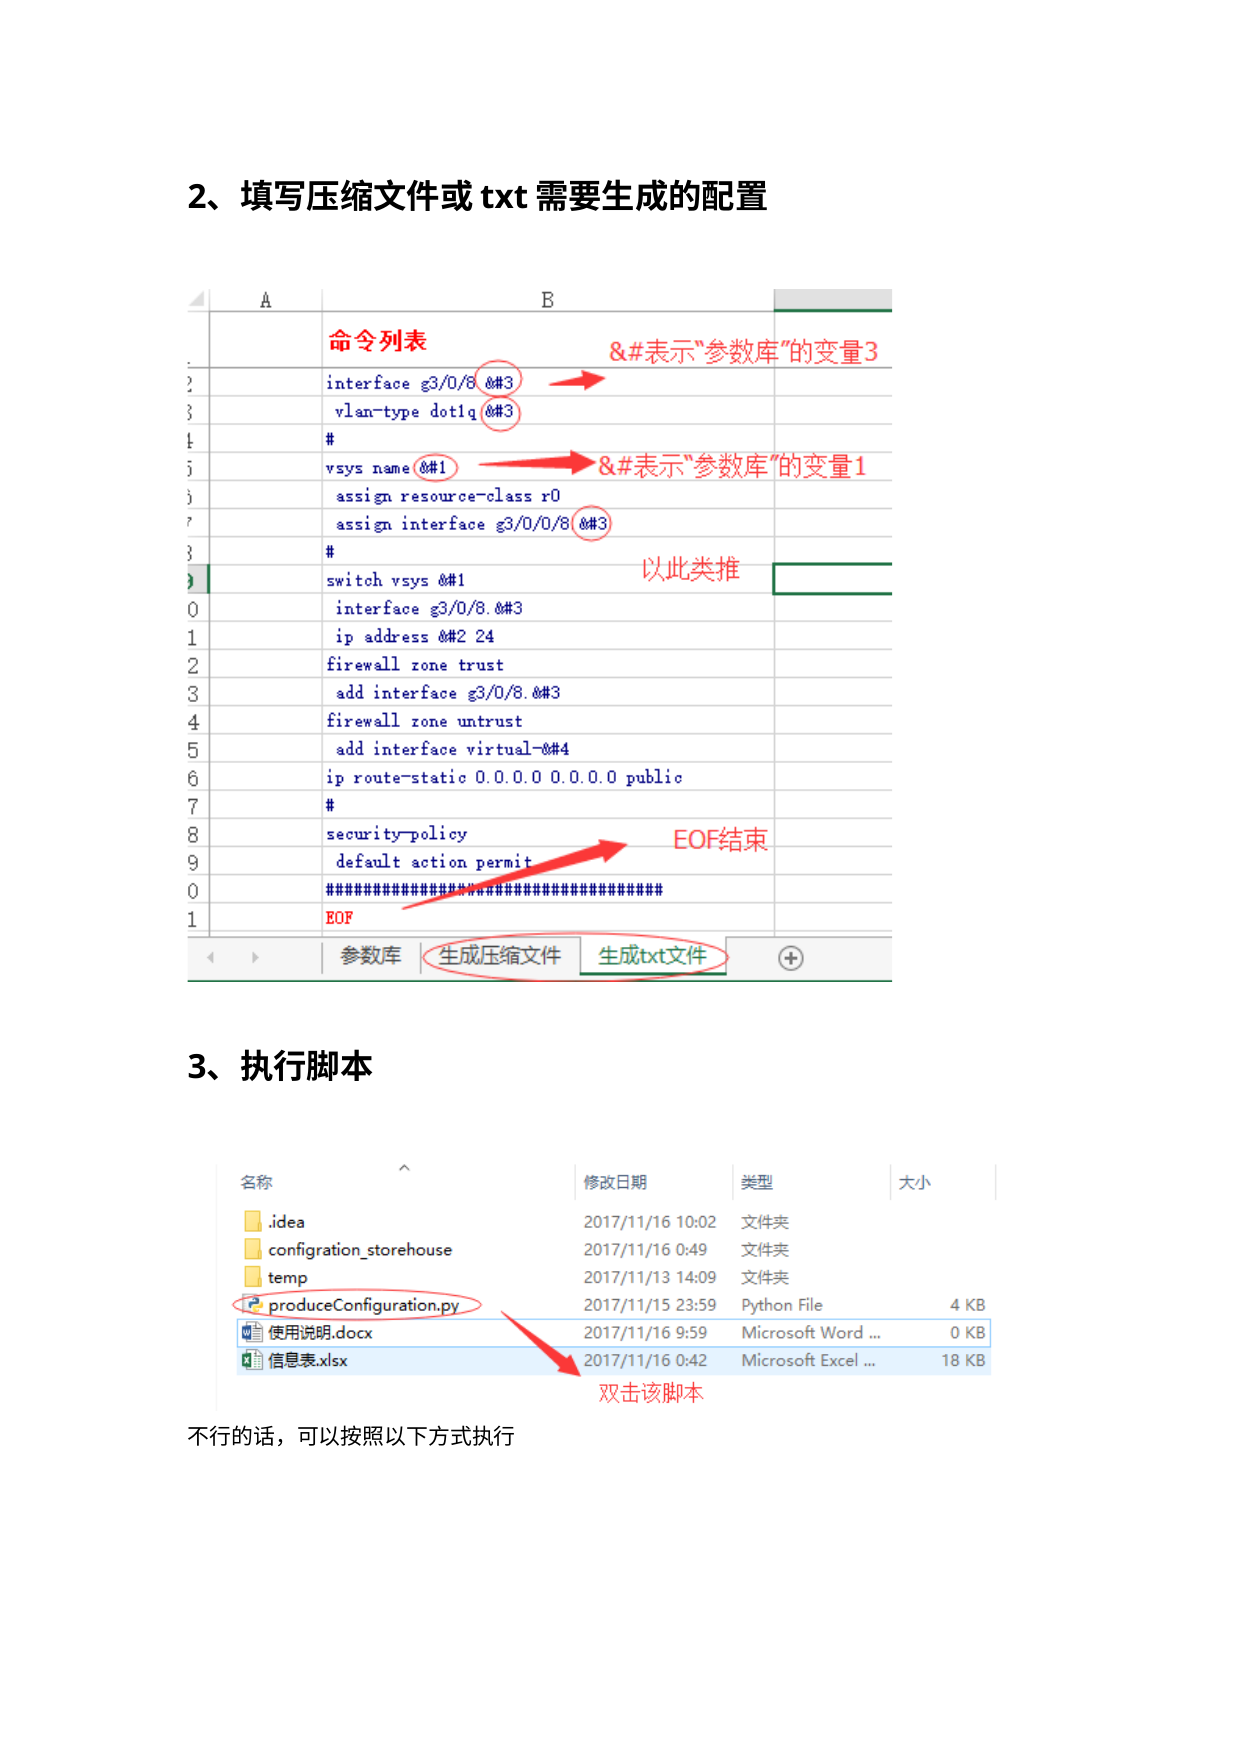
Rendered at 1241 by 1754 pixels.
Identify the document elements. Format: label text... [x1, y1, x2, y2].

picture [187, 1158, 1053, 1411]
picture [187, 289, 893, 982]
subtitle 2、填写压缩文件或txt需要生成的配置 [187, 162, 1053, 227]
text 不行的话，可以按照以下方式执行 [187, 1419, 1053, 1451]
subtitle 3、执行脚本 [187, 1031, 1053, 1096]
